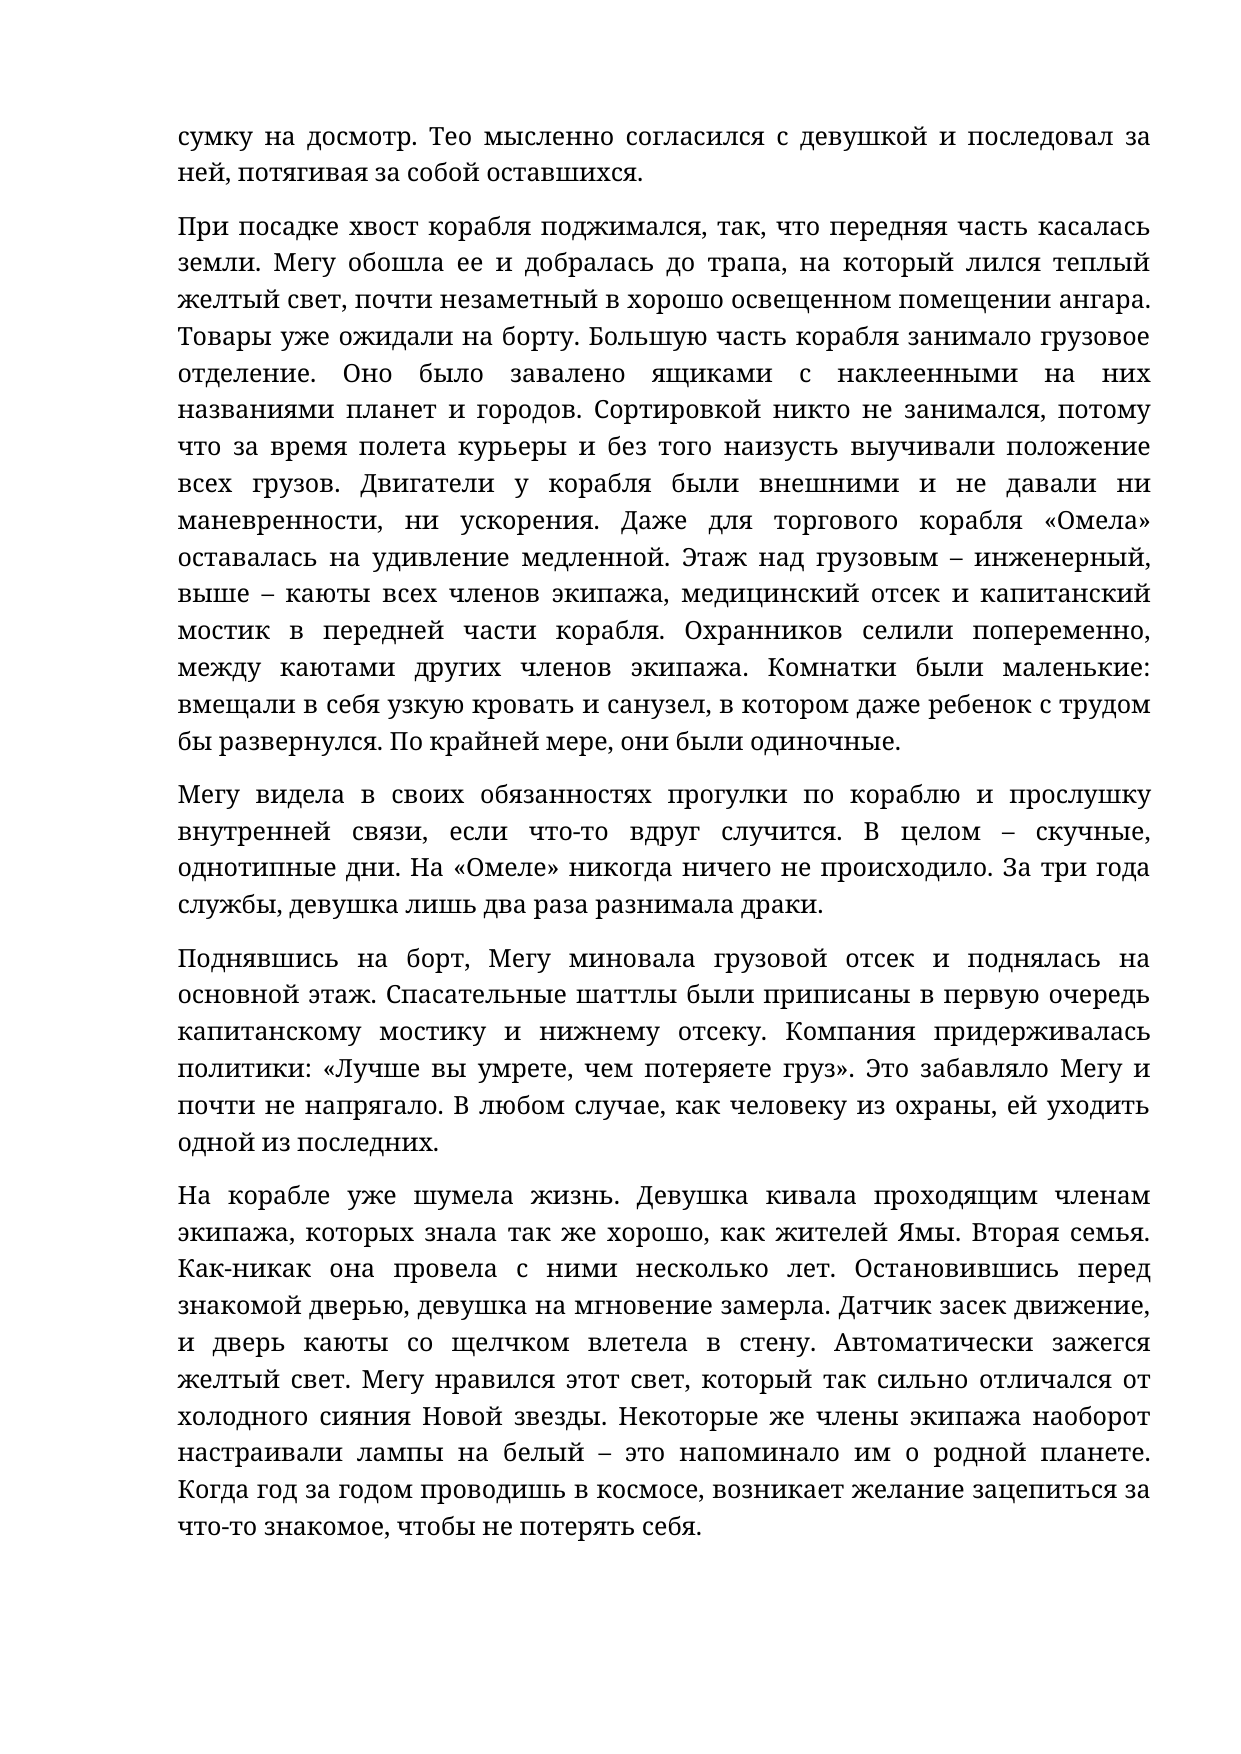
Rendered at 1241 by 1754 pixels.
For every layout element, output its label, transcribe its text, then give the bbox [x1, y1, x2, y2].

text Мегу видела в своих обязанностях прогулки по кораблю и прослушку внутренней связи, если что-то вдруг случится. В целом – скучные, однотипные дни. На «Омеле» никогда ничего не происходило. За три года службы, девушка лишь два раза разнимала драки. [177, 777, 1152, 921]
text На корабле уже шумела жизнь. Девушка кивала проходящим членам экипажа, которых знала так же хорошо, как жителей Ямы. Вторая семья. Как-никак она провела с ними несколько лет. Остановившись перед знакомой дверью, девушка на мгновение замерла. Датчик засек движение, и дверь каюты со щелчком влетела в стену. Автоматически зажегся желтый свет. Мегу нравился этот свет, который так сильно отличался от холодного сияния Новой звезды. Некоторые же члены экипажа наоборот настраивали лампы на белый – это напоминало им о родной планете. Когда год за годом проводишь в космосе, возникает желание зацепиться за что-то знакомое, чтобы не потерять себя. [177, 1178, 1152, 1543]
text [177, 118, 1152, 189]
text Поднявшись на борт, Мегу миновала грузовой отсек и поднялась на основной этаж. Спасательные шаттлы были приписаны в первую очередь капитанскому мостику и нижнему отсеку. Компания придерживалась политики: «Лучше вы умрете, чем потеряете груз». Это забавляло Мегу и почти не напрягало. В любом случае, как человеку из охраны, ей уходить одной из последних. [177, 940, 1152, 1158]
text При посадке хвост корабля поджимался, так, что передняя часть касалась земли. Мегу обошла ее и добралась до трапа, на который лился теплый желтый свет, почти незаметный в хорошо освещенном помещении ангара. Товары уже ожидали на борту. Большую часть корабля занимало грузовое отделение. Оно было завалено ящиками с наклеенными на них названиями планет и городов. Сортировкой никто не занимался, потому что за время полета курьеры и без того наизусть выучивали положение всех грузов. Двигатели у корабля были внешними и не давали ни маневренности, ни ускорения. Даже для торгового корабля «Омела» оставалась на удивление медленной. Этаж над грузовым – инженерный, выше – каюты всех членов экипажа, медицинский отсек и капитанский мостик в передней части корабля. Охранников селили попеременно, между каютами других членов экипажа. Комнатки были маленькие: вмещали в себя узкую кровать и санузел, в котором даже ребенок с трудом бы развернулся. По крайней мере, они были одиночные. [177, 208, 1152, 757]
